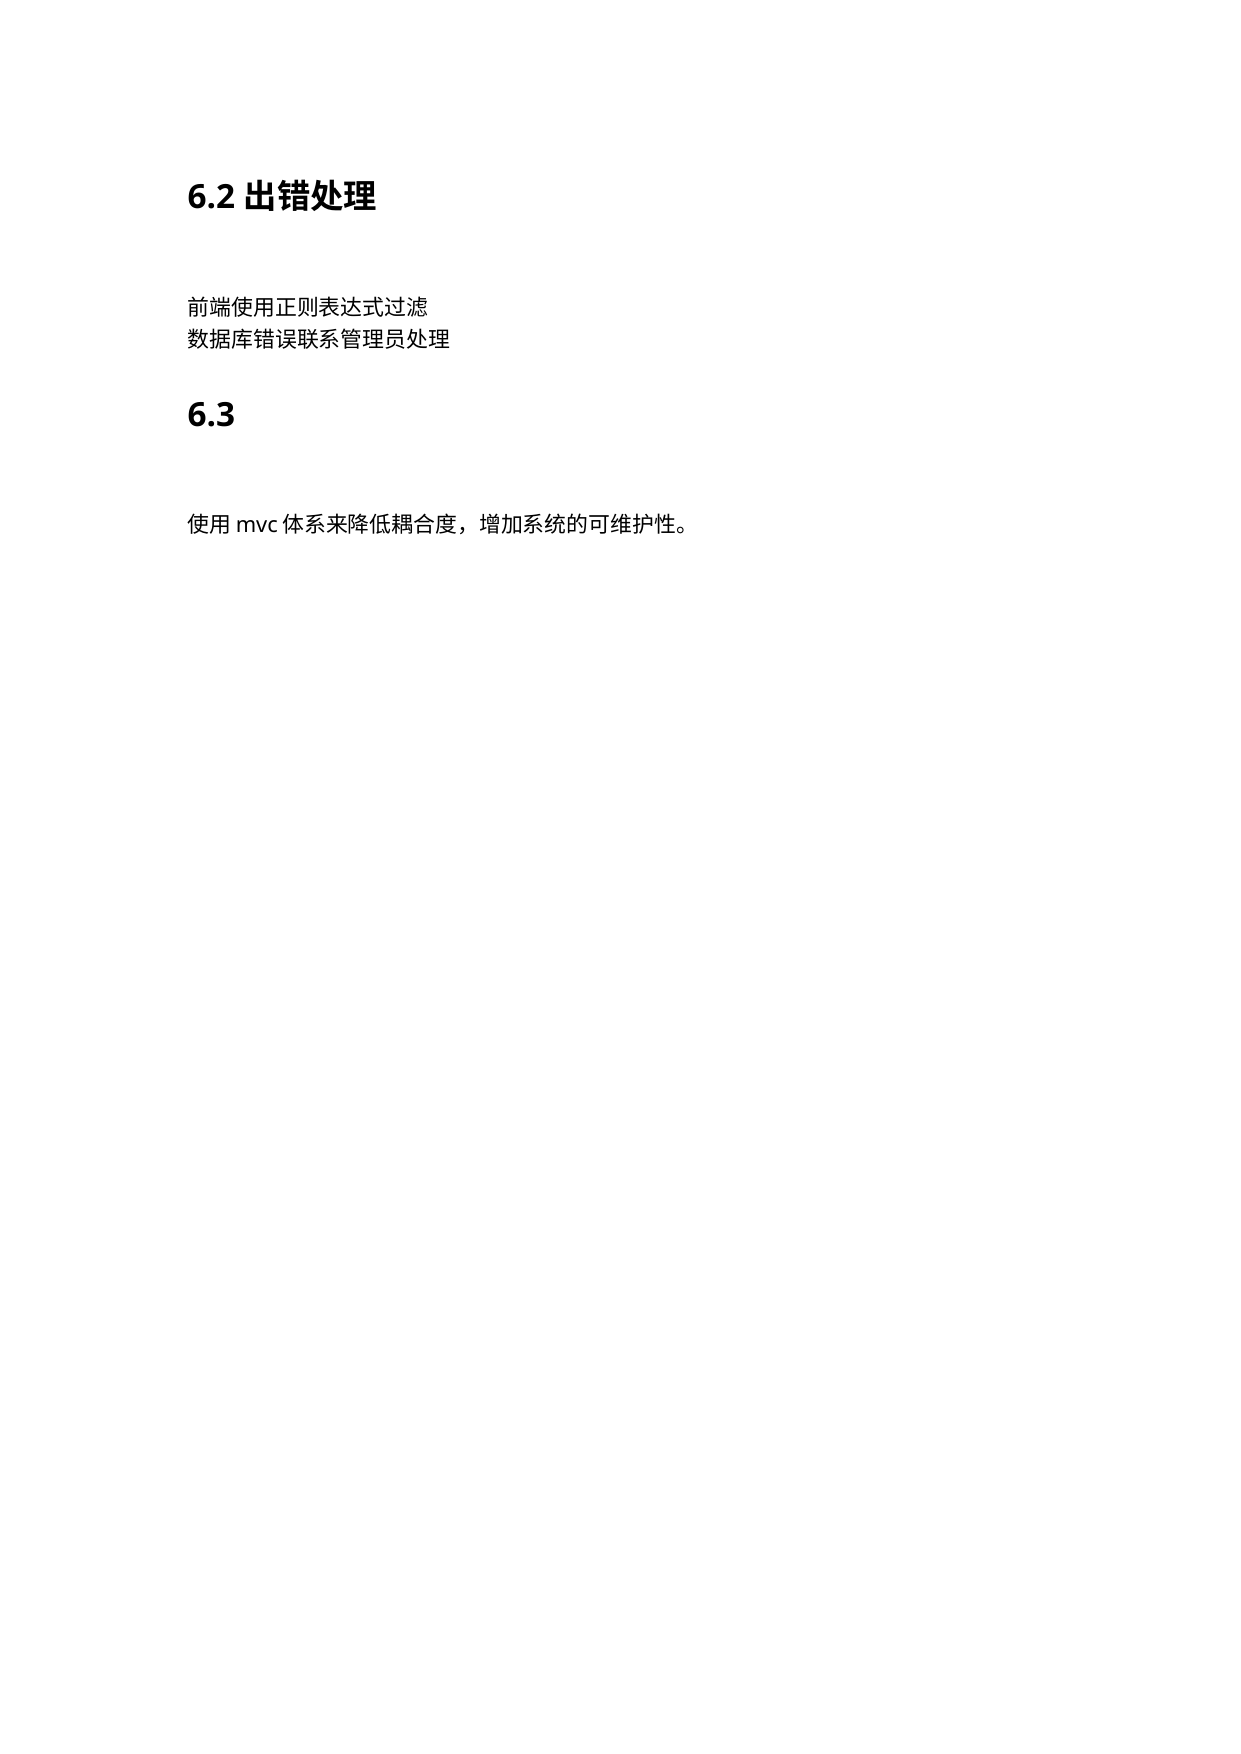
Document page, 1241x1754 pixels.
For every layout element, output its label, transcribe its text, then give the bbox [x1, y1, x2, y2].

subtitle 6.2 出错处理 [187, 162, 1053, 227]
subtitle 6.3 [187, 381, 1053, 446]
text 使用mvc体系来降低耦合度，增加系统的可维护性。 [187, 507, 1053, 539]
text 前端使用正则表达式过滤 [187, 289, 1053, 322]
text 数据库错误联系管理员处理 [187, 322, 1053, 354]
